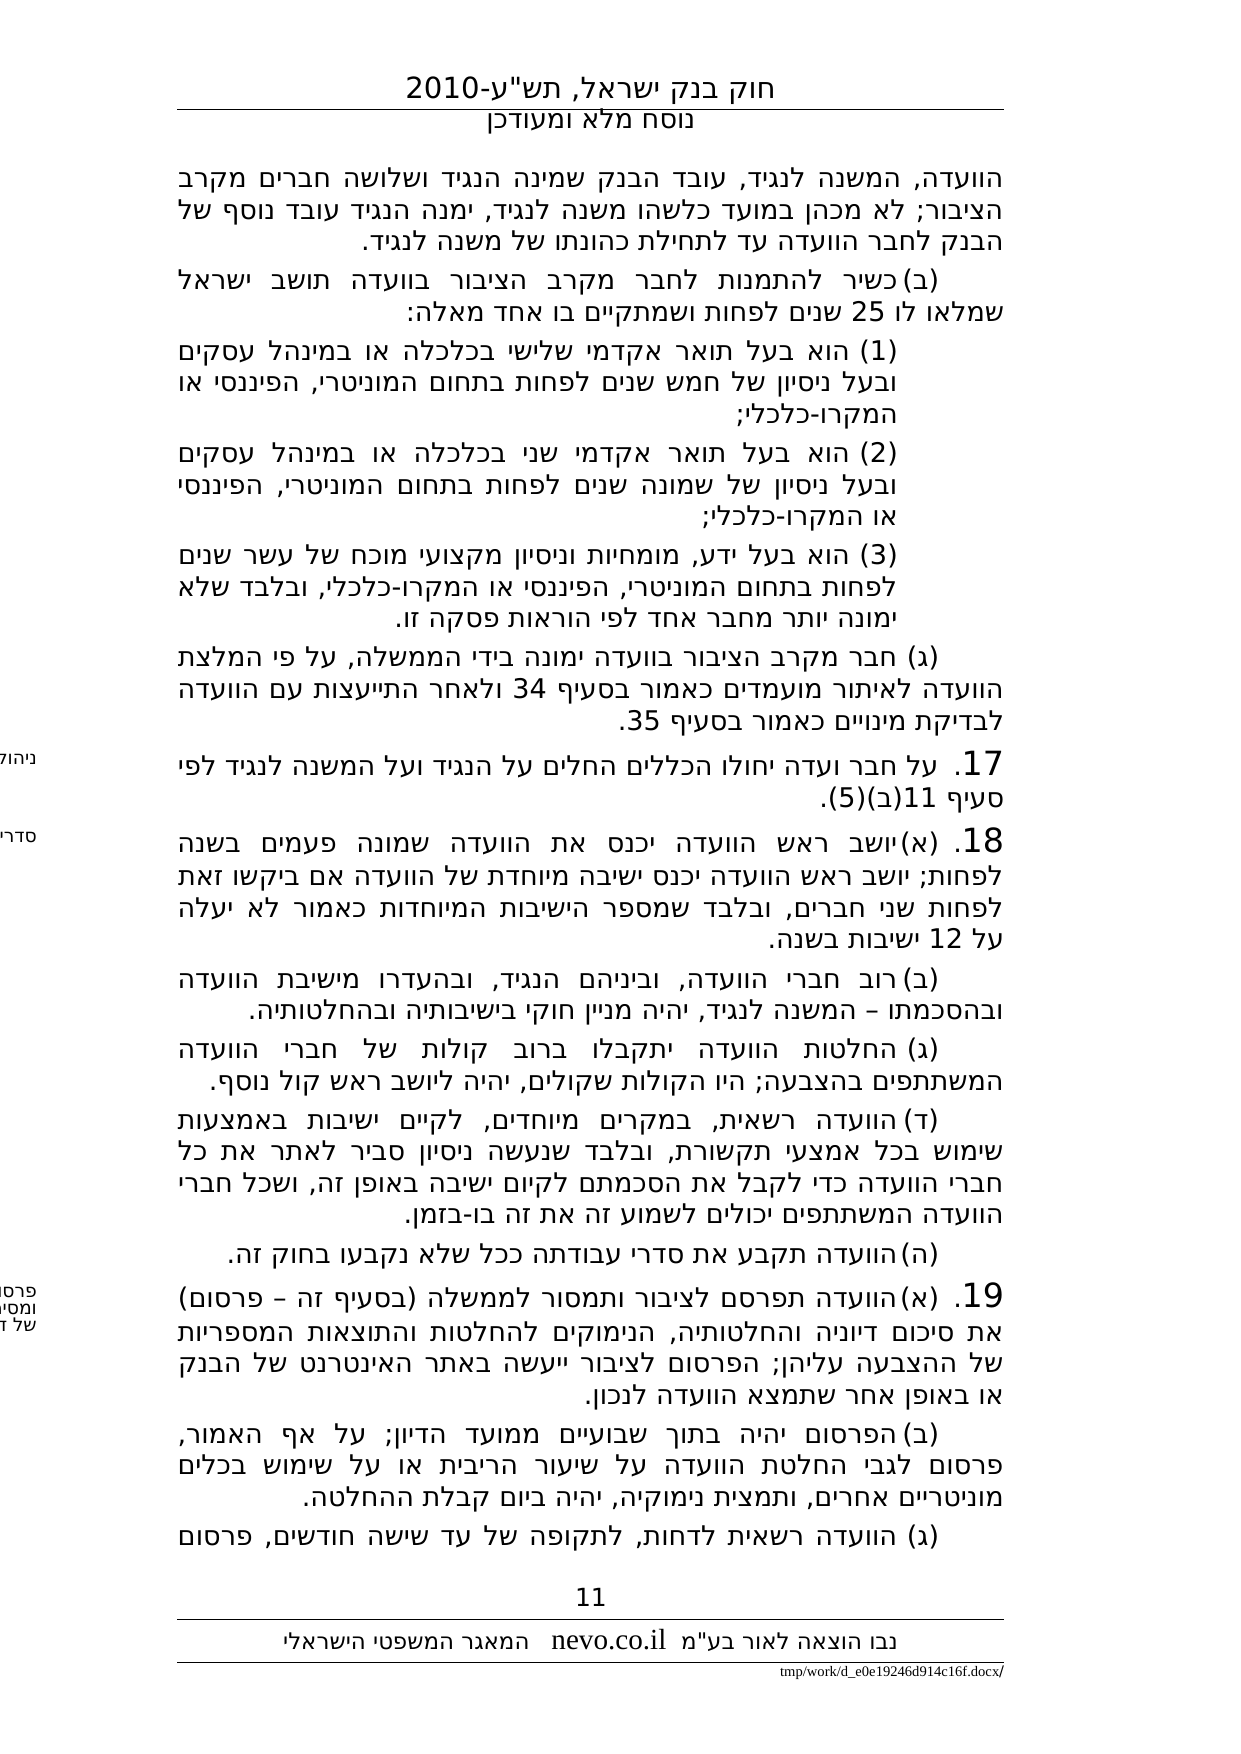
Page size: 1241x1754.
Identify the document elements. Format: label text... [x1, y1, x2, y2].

text 18. (א) יושב ראש הוועדה יכנס את הוועדה שמונה פעמים בשנה לפחות; יושב ראש הוועדה יכנס ישיבה מיוחדת של הוועדה אם ביקשו זאת לפחות שני חברים, ובלבד שמספר הישיבות המיוחדות כאמור לא יעלה על 12 ישיבות בשנה. [177, 822, 1004, 955]
text (ד) הוועדה רשאית, במקרים מיוחדים, לקיים ישיבות באמצעות שימוש בכל אמצעי תקשורת, ובלבד שנעשה ניסיון סביר לאתר את כל חברי הוועדה כדי לקבל את הסכמתם לקיום ישיבה באופן זה, ושכל חברי הוועדה המשתתפים יכולים לשמוע זה את זה בו-בזמן. [177, 1104, 1004, 1230]
text (1) הוא בעל תואר אקדמי שלישי בכלכלה או במינהל עסקים ובעל ניסיון של חמש שנים לפחות בתחום המוניטרי, הפיננסי או המקרו-כלכלי; [177, 335, 898, 430]
text (2) הוא בעל תואר אקדמי שני בכלכלה או במינהל עסקים ובעל ניסיון של שמונה שנים לפחות בתחום המוניטרי, הפיננסי או המקרו-כלכלי; [177, 437, 898, 532]
text (ה) הוועדה תקבע את סדרי עבודתה ככל שלא נקבעו בחוק זה. [177, 1238, 1004, 1269]
text 19. (א) הוועדה תפרסם לציבור ותמסור לממשלה (בסעיף זה – פרסום) את סיכום דיוניה והחלטותיה, הנימוקים להחלטות והתוצאות המספריות של ההצבעה עליהן; הפרסום לציבור ייעשה באתר האינטרנט של הבנק או באופן אחר שתמצא הוועדה לנכון. [177, 1277, 1004, 1411]
text (ב) הפרסום יהיה בתוך שבועיים ממועד הדיון; על אף האמור, פרסום לגבי החלטת הוועדה על שיעור הריבית או על שימוש בכלים מוניטריים אחרים, ותמצית נימוקיה, יהיה ביום קבלת ההחלטה. [177, 1418, 1004, 1513]
text (ב) רוב חברי הוועדה, וביניהם הנגיד, ובהעדרו מישיבת הוועדה ובהסכמתו – המשנה לנגיד, יהיה מניין חוקי בישיבותיה ובהחלטותיה. [177, 963, 1004, 1026]
text 17. על חבר ועדה יחולו הכללים החלים על הנגיד ועל המשנה לנגיד לפי סעיף 11(ב)(5). [177, 744, 1004, 814]
text (ג) חבר מקרב הציבור בוועדה ימונה בידי הממשלה, על פי המלצת הוועדה לאיתור מועמדים כאמור בסעיף 34 ולאחר התייעצות עם הוועדה לבדיקת מינויים כאמור בסעיף 35. [177, 642, 1004, 736]
text (ג) החלטות הוועדה יתקבלו ברוב קולות של חברי הוועדה המשתתפים בהצבעה; היו הקולות שקולים, יהיה ליושב ראש קול נוסף. [177, 1033, 1004, 1097]
text (3) הוא בעל ידע, מומחיות וניסיון מקצועי מוכח של עשר שנים לפחות בתחום המוניטרי, הפיננסי או המקרו-כלכלי, ובלבד שלא ימונה יותר מחבר אחד לפי הוראות פסקה זו. [177, 539, 898, 634]
text (ב) כשיר להתמנות לחבר מקרב הציבור בוועדה תושב ישראל שמלאו לו 25 שנים לפחות ושמתקיים בו אחד מאלה: [177, 264, 1004, 328]
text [177, 162, 1004, 257]
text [177, 1520, 1004, 1552]
